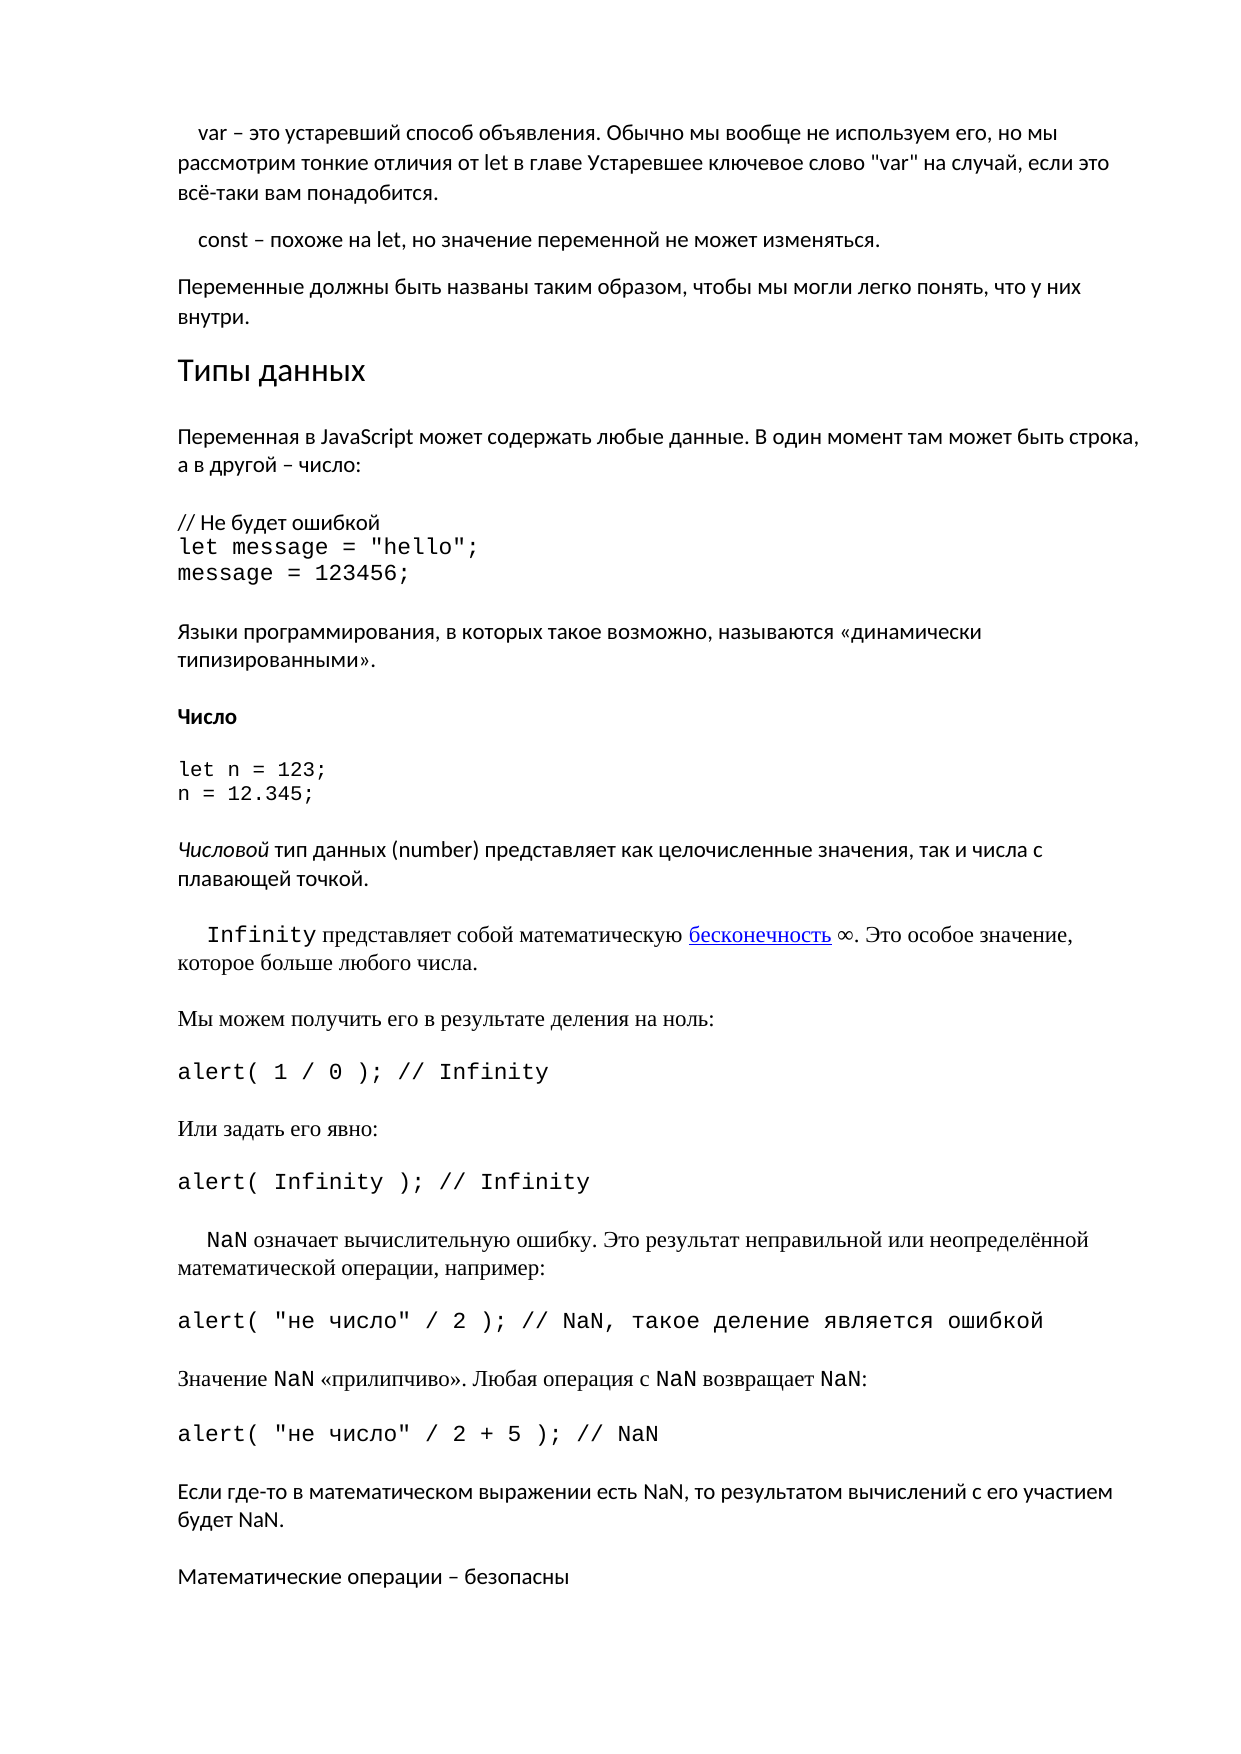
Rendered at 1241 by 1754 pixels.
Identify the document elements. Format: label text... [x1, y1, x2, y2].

text alert( Infinity ); // Infinity [177, 1171, 1152, 1197]
text Мы можем получить его в результате деления на ноль: [177, 1004, 1152, 1031]
text let message = "hello"; [177, 536, 1152, 562]
text let n = 123; [177, 759, 1152, 783]
text Переменные должны быть названы таким образом, чтобы мы могли легко понять, что у них внутри. [177, 272, 1152, 331]
text Если где-то в математическом выражении есть NaN, то результатом вычислений с его участием будет NaN. [177, 1477, 1152, 1533]
text alert( "не число" / 2 ); // NaN, такое деление является ошибкой [177, 1309, 1152, 1336]
text  NaN означает вычислительную ошибку. Это результат неправильной или неопределённой математической операции, например: [177, 1226, 1152, 1280]
text Число [177, 702, 1152, 730]
text n = 12.345; [177, 783, 1152, 806]
text Языки программирования, в которых такое возможно, называются «динамически типизированными». [177, 617, 1152, 673]
text Типы данных [177, 349, 1152, 390]
text Значение NaN «прилипчиво». Любая операция с NaN возвращает NaN: [177, 1365, 1152, 1393]
text alert( 1 / 0 ); // Infinity [177, 1060, 1152, 1086]
text const – похоже на let, но значение переменной не может изменяться. [177, 225, 1152, 253]
text alert( "не число" / 2 + 5 ); // NaN [177, 1422, 1152, 1448]
text message = 123456; [177, 562, 1152, 588]
text Переменная в JavaScript может содержать любые данные. В один момент там может быть строка, а в другой – число: [177, 422, 1152, 478]
text var – это устаревший способ объявления. Обычно мы вообще не используем его, но мы рассмотрим тонкие отличия от let в главе Устаревшее ключевое слово "var" на случай, если это всё-таки вам понадобится. [177, 118, 1152, 207]
text  Infinity представляет собой математическую бесконечность ∞. Это особое значение, которое больше любого числа. [177, 921, 1152, 975]
text Математические операции – безопасны [177, 1562, 1152, 1590]
text Числовой тип данных (number) представляет как целочисленные значения, так и числа с плавающей точкой. [177, 836, 1152, 892]
text // Не будет ошибкой [177, 508, 1152, 536]
text Или задать его явно: [177, 1115, 1152, 1142]
